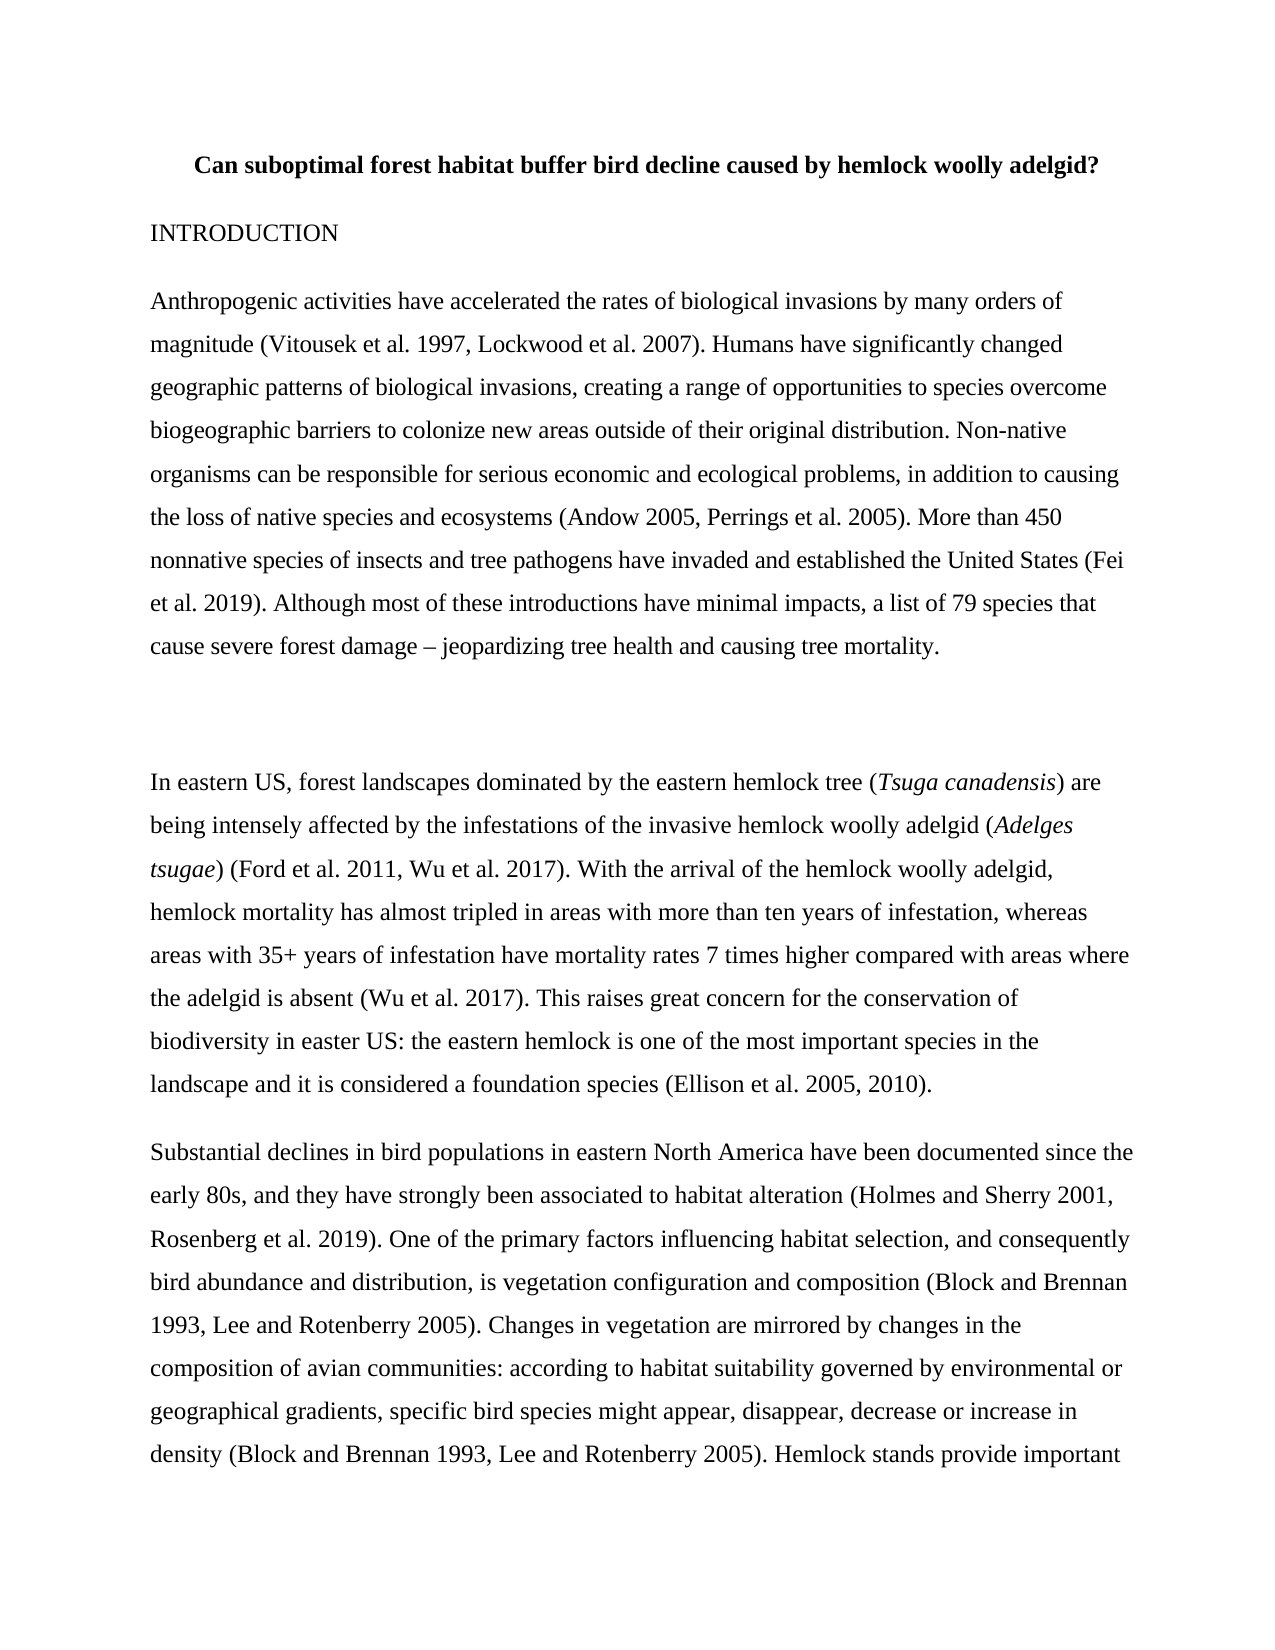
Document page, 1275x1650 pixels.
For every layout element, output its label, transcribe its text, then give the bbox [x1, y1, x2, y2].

text Anthropogenic activities have accelerated the rates of biological invasions by many orders of magnitude (Vitousek et al. 1997, Lockwood et al. 2007). Humans have significantly changed geographic patterns of biological invasions, creating a range of opportunities to species overcome biogeographic barriers to colonize new areas outside of their original distribution. Non-native organisms can be responsible for serious economic and ecological problems, in addition to causing the loss of native species and ecosystems (Andow 2005, Perrings et al. 2005). More than 450 nonnative species of insects and tree pathogens have invaded and established the United States (Fei et al. 2019). Although most of these introductions have minimal impacts, a list of 79 species that cause severe forest damage – jeopardizing tree health and causing tree mortality. [150, 286, 1144, 660]
text In eastern US, forest landscapes dominated by the eastern hemlock tree (Tsuga canadensis) are being intensely affected by the infestations of the invasive hemlock woolly adelgid (Adelges tsugae) (Ford et al. 2011, Wu et al. 2017). With the arrival of the hemlock woolly adelgid, hemlock mortality has almost tripled in areas with more than ten years of infestation, whereas areas with 35+ years of infestation have mortality rates 7 times higher compared with areas where the adelgid is absent (Wu et al. 2017). This raises great concern for the conservation of biodiversity in easter US: the eastern hemlock is one of the most important species in the landscape and it is considered a foundation species (Ellison et al. 2005, 2010). [150, 767, 1144, 1098]
text Can suboptimal forest habitat buffer bird decline caused by hemlock woolly adelgid? [150, 150, 1144, 179]
text Introduction [150, 218, 1144, 247]
